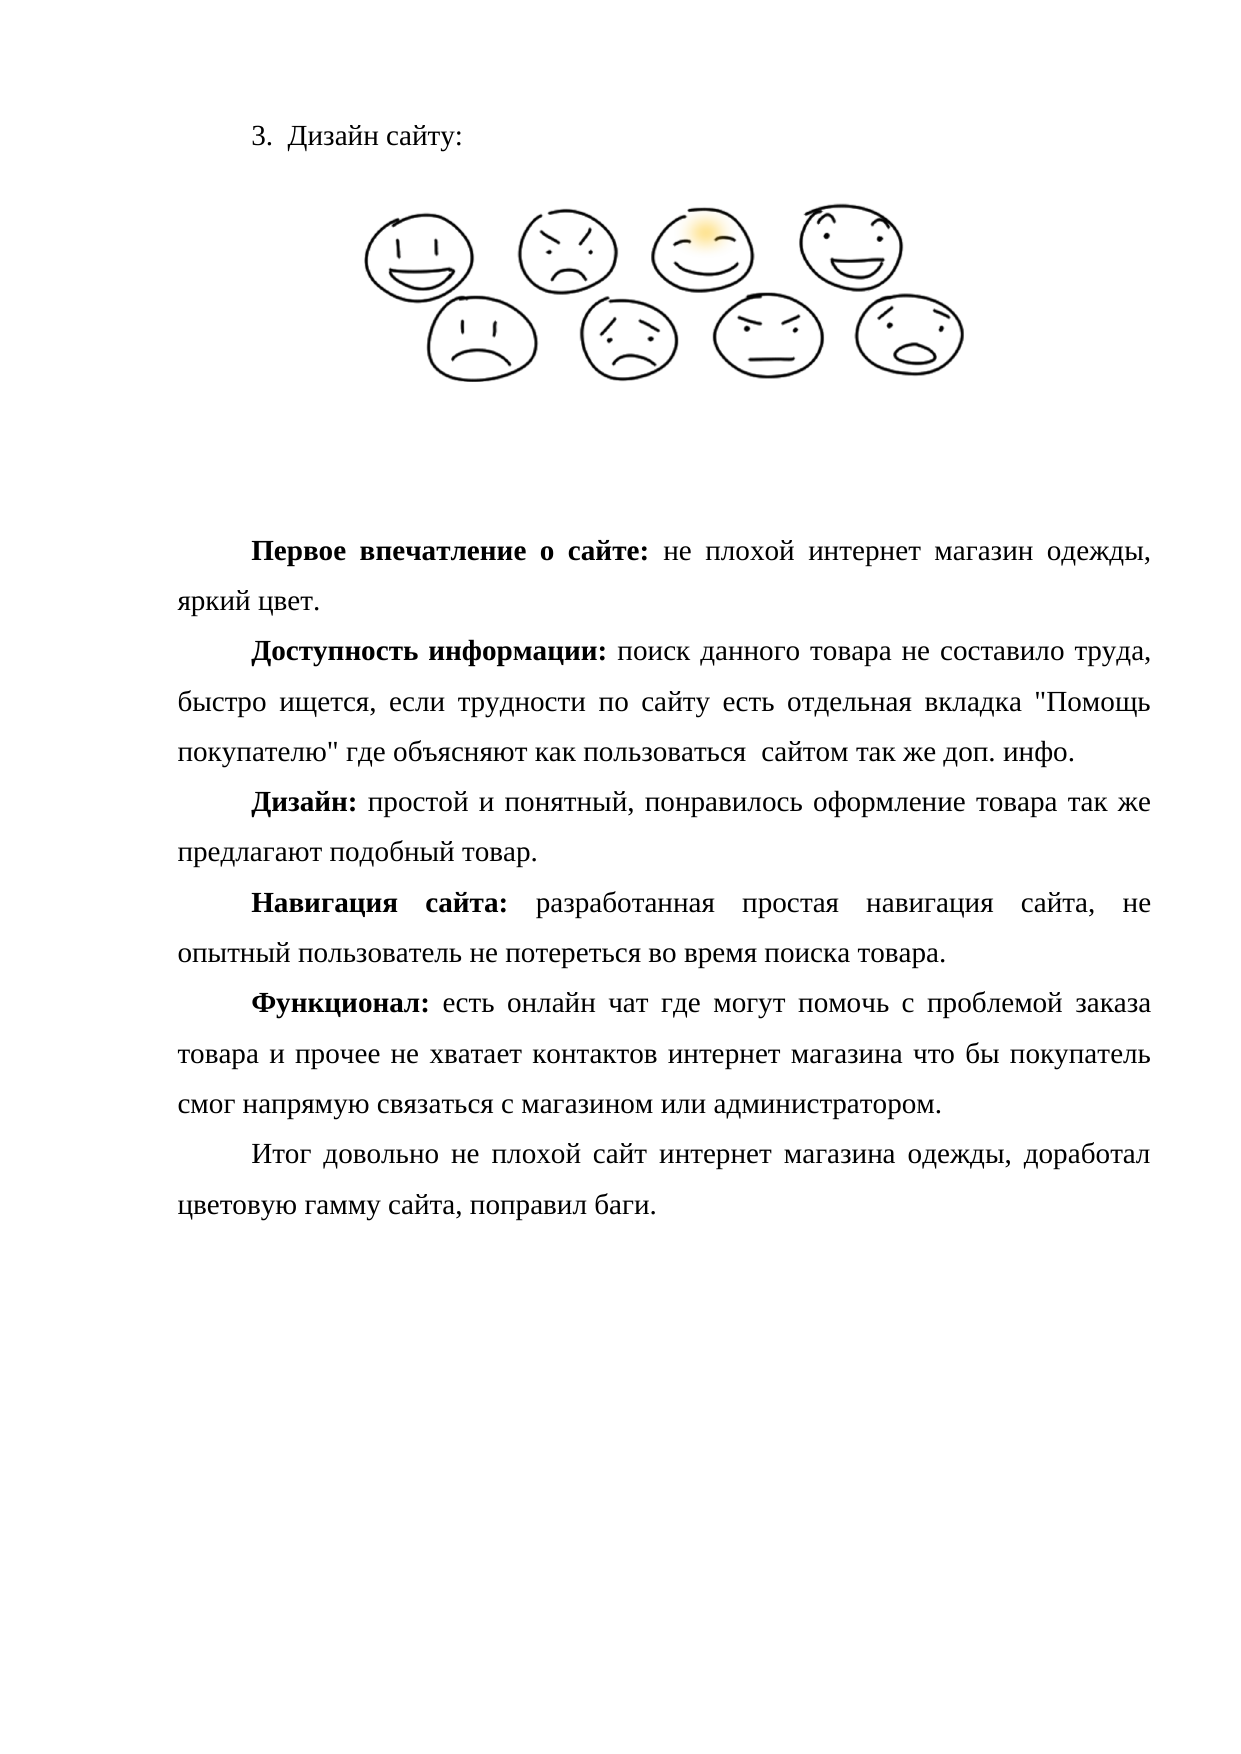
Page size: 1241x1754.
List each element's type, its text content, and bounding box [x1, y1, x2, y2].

text 3. Дизайн сайту: [177, 118, 1152, 152]
picture [360, 202, 969, 382]
text Первое впечатление о сайте: не плохой интернет магазин одежды, яркий цвет. [177, 533, 1152, 617]
text Навигация сайта: разработанная простая навигация сайта, не опытный пользователь не потереться во время поиска товара. [177, 885, 1152, 969]
text Дизайн: простой и понятный, понравилось оформление товара так же предлагают подобный товар. [177, 784, 1152, 868]
text Функционал: есть онлайн чат где могут помочь с проблемой заказа товара и прочее не хватает контактов интернет магазина что бы покупатель смог напрямую связаться с магазином или администратором. [177, 986, 1152, 1120]
text Итог довольно не плохой сайт интернет магазина одежды, доработал цветовую гамму сайта, поправил баги. [177, 1136, 1152, 1220]
text Доступность информации: поиск данного товара не составило труда, быстро ищется, если трудности по сайту есть отдельная вкладка "Помощь покупателю" где объясняют как пользоваться сайтом так же доп. инфо. [177, 633, 1152, 767]
